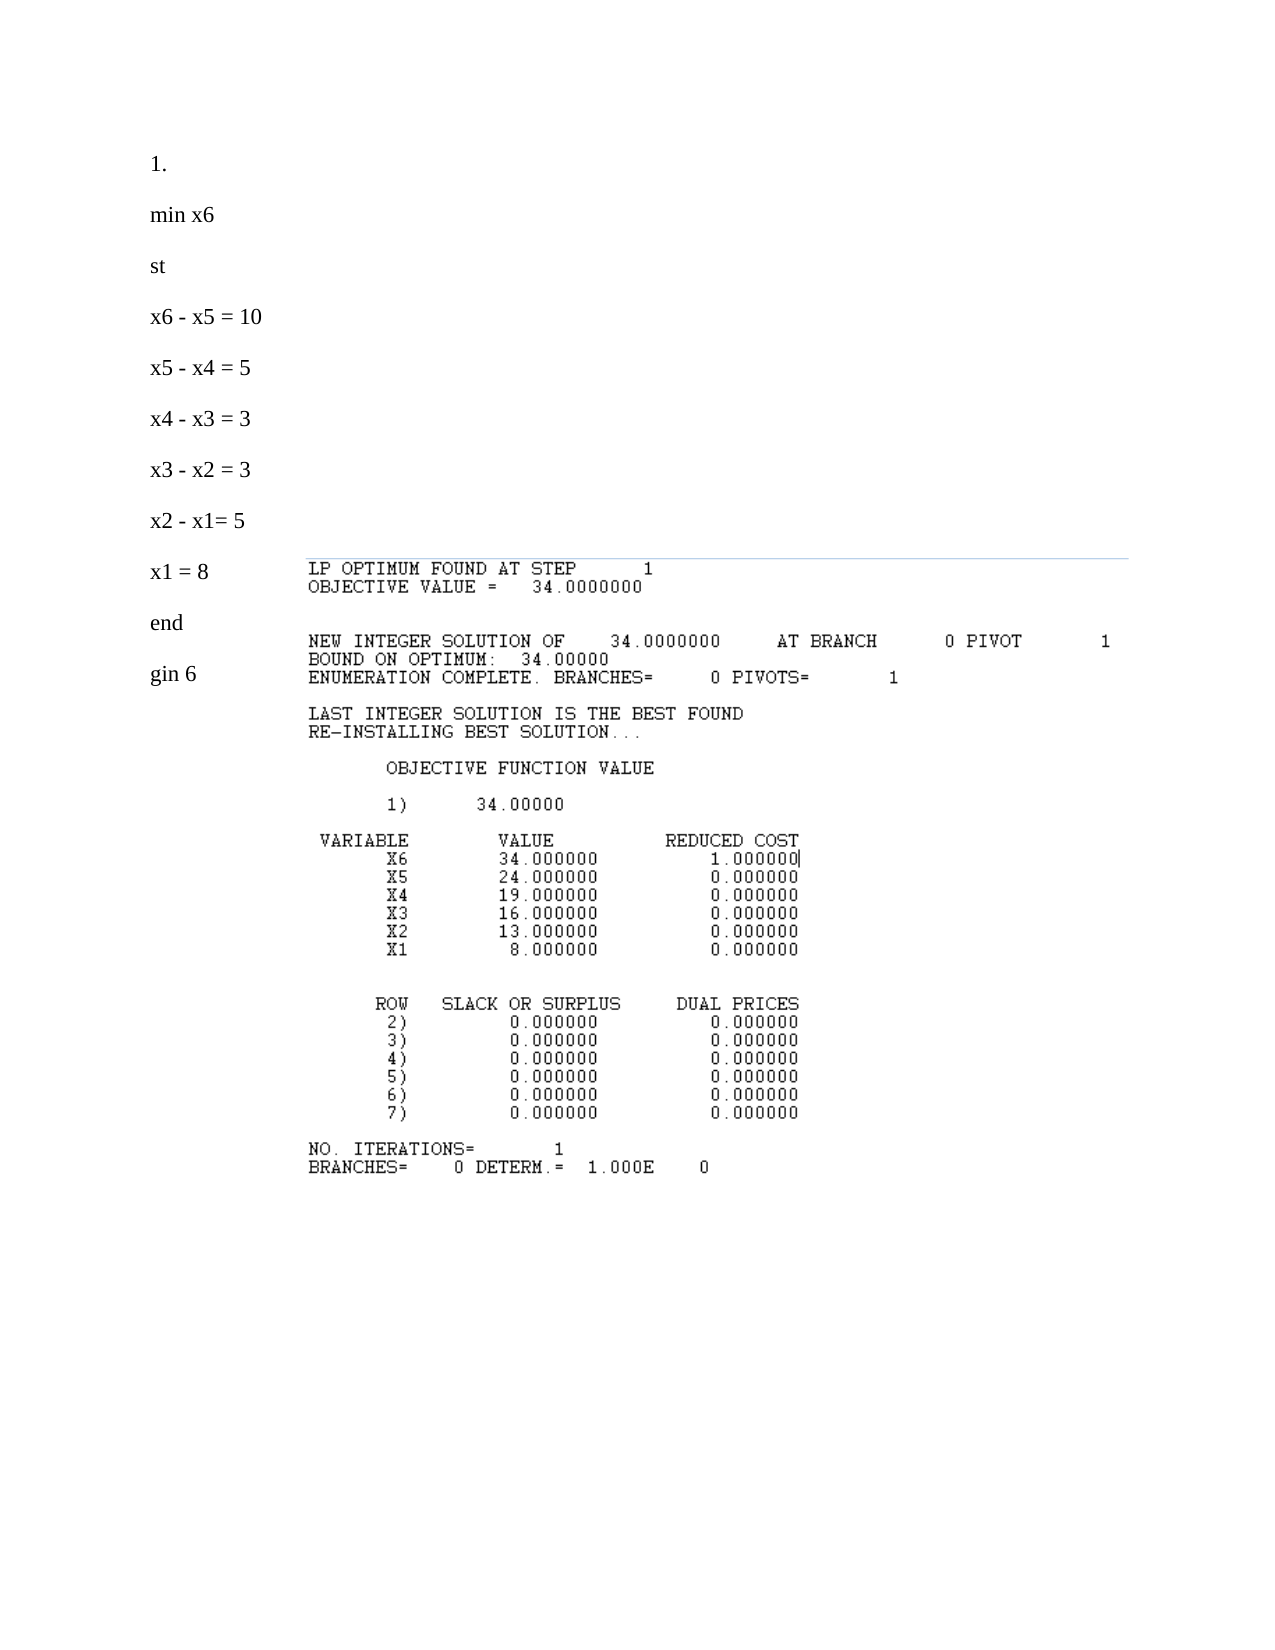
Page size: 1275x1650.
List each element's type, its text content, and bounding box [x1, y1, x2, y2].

text end [150, 609, 305, 636]
text st [150, 252, 1125, 278]
picture [305, 558, 1129, 1190]
text x6 - x5 = 10 [150, 303, 1125, 329]
text min x6 [150, 201, 1125, 227]
text 1. [150, 150, 1125, 176]
text gin 6 [150, 660, 305, 687]
text x3 - x2 = 3 [150, 456, 1125, 483]
text x1 = 8 [150, 558, 305, 585]
text x2 - x1= 5 [150, 507, 1125, 534]
text x5 - x4 = 5 [150, 354, 1125, 381]
text x4 - x3 = 3 [150, 405, 1125, 432]
